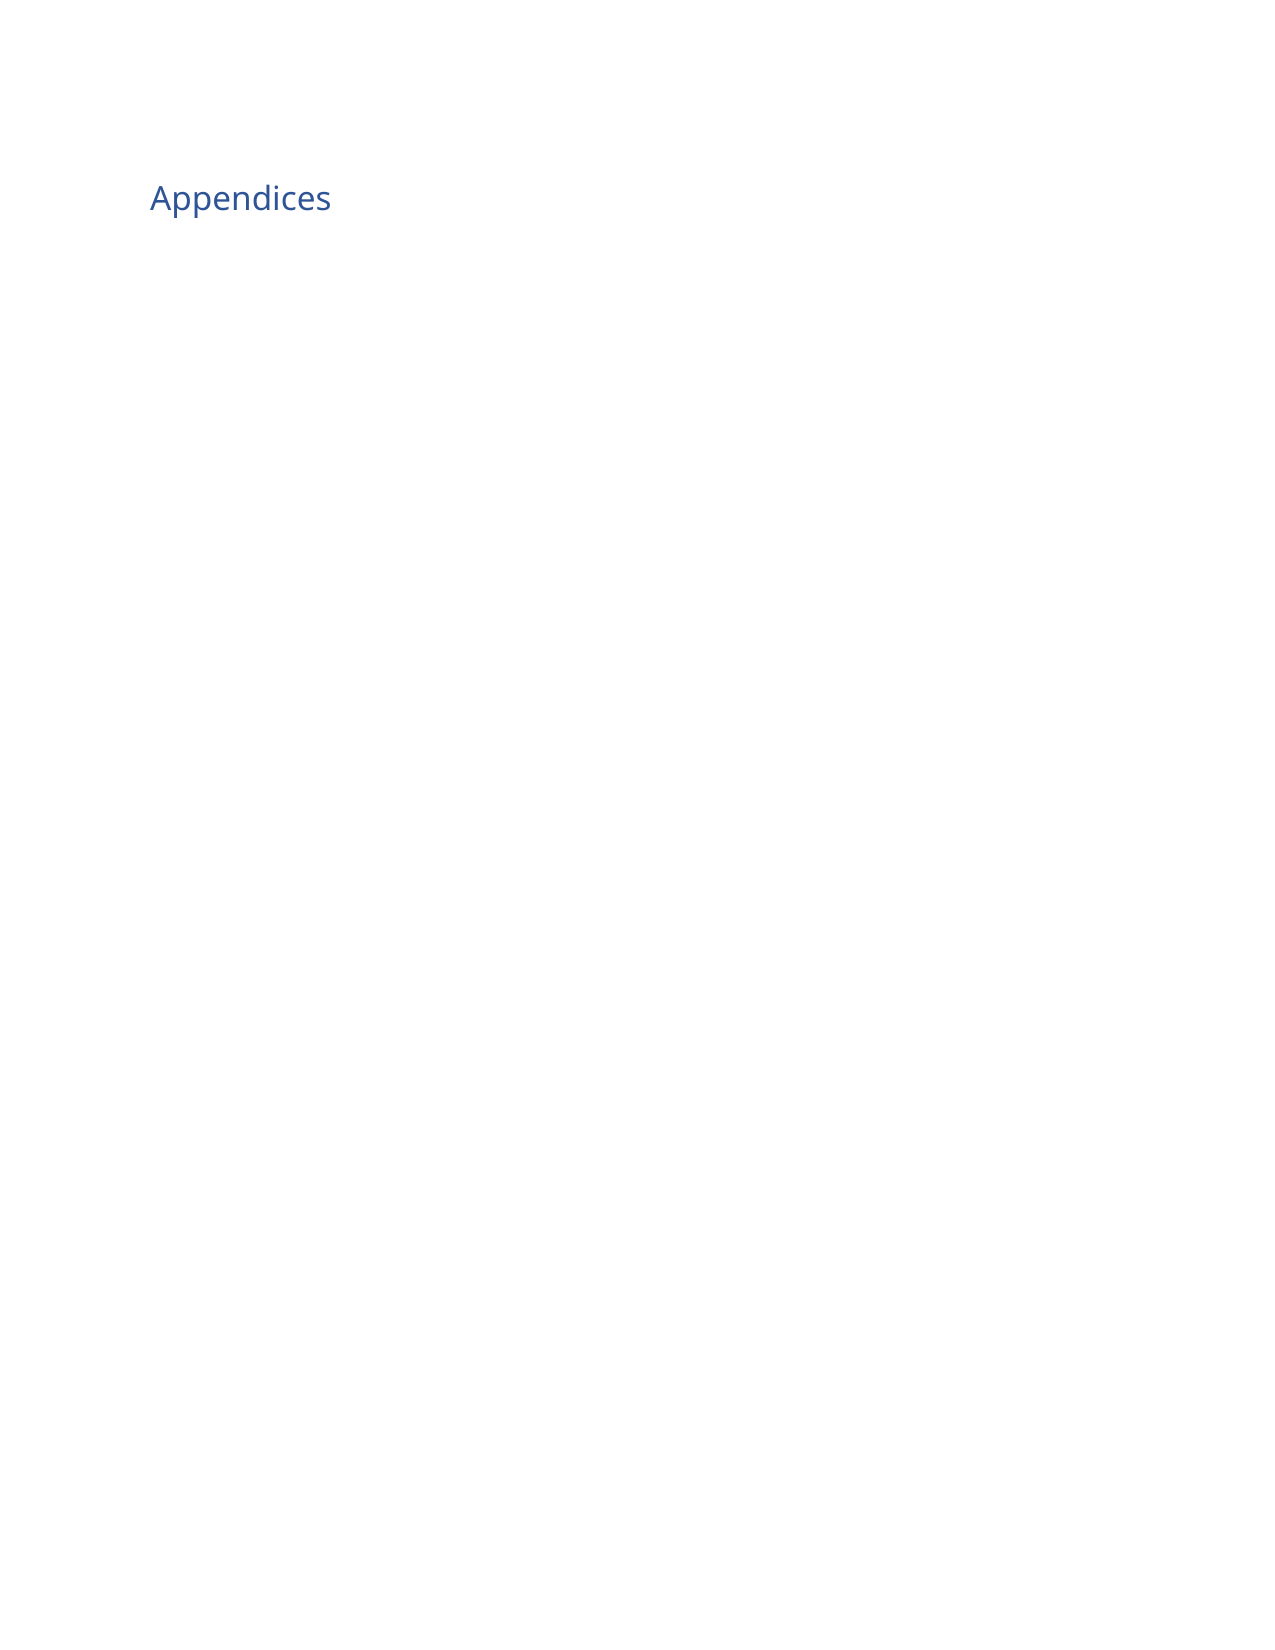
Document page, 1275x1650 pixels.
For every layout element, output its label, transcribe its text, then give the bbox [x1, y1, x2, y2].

subtitle Appendices [150, 175, 1125, 220]
